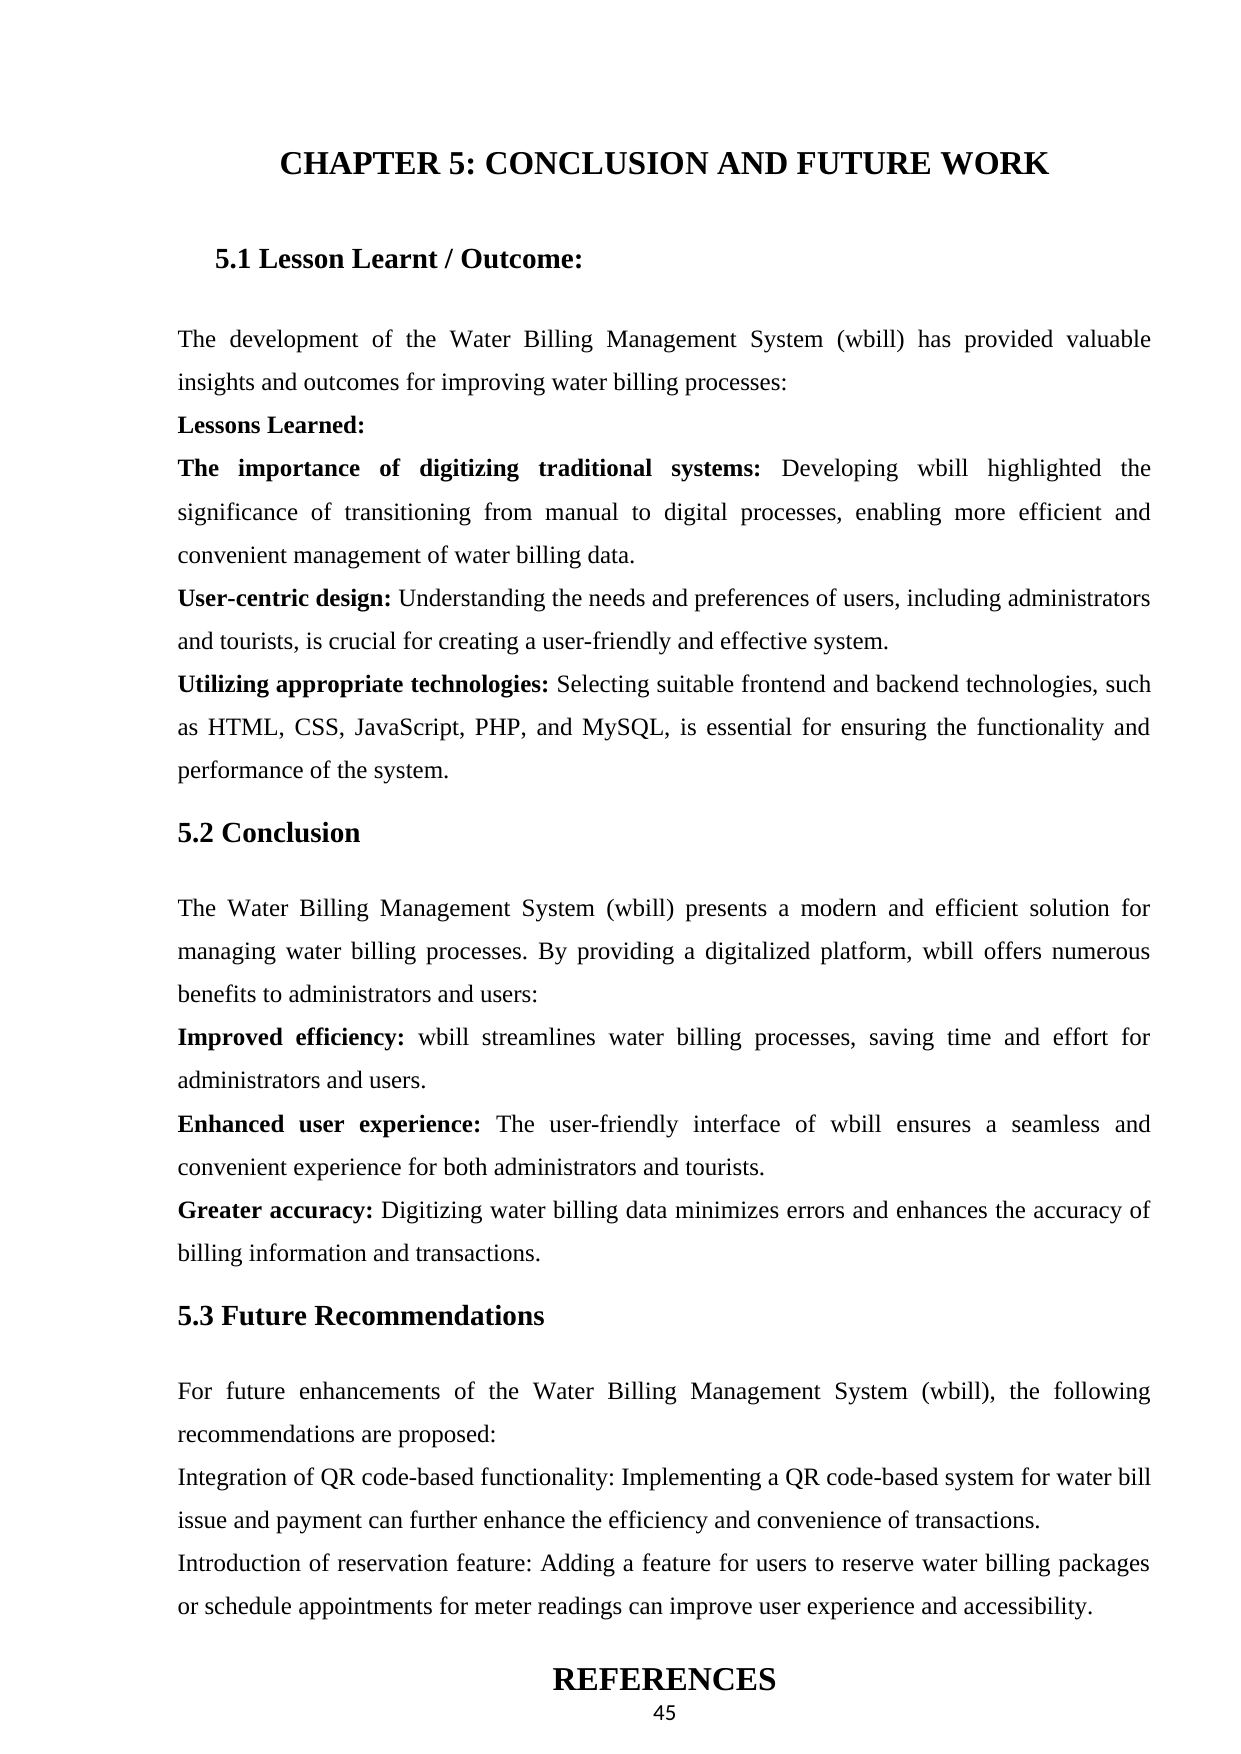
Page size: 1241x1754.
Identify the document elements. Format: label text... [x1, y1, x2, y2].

text The importance of digitizing traditional systems: Developing wbill highlighted the significance of transitioning from manual to digital processes, enabling more efficient and convenient management of water billing data. [177, 453, 1152, 568]
subtitle Lesson Learnt / Outcome: [215, 241, 1152, 275]
text Introduction of reservation feature: Adding a feature for users to reserve water billing packages or schedule appointments for meter readings can improve user experience and accessibility. [177, 1548, 1152, 1620]
text Integration of QR code-based functionality: Implementing a QR code-based system for water bill issue and payment can further enhance the efficiency and convenience of transactions. [177, 1462, 1152, 1534]
text Greater accuracy: Digitizing water billing data minimizes errors and enhances the accuracy of billing information and transactions. [177, 1195, 1152, 1267]
text User-centric design: Understanding the needs and preferences of users, including administrators and tourists, is crucial for creating a user-friendly and effective system. [177, 583, 1152, 655]
text Enhanced user experience: The user-friendly interface of wbill ensures a seamless and convenient experience for both administrators and tourists. [177, 1109, 1152, 1181]
subtitle 5.2 Conclusion [177, 815, 1152, 849]
text For future enhancements of the Water Billing Management System (wbill), the following recommendations are proposed: [177, 1376, 1152, 1448]
text Improved efficiency: wbill streamlines water billing processes, saving time and effort for administrators and users. [177, 1022, 1152, 1094]
text The development of the Water Billing Management System (wbill) has provided valuable insights and outcomes for improving water billing processes: [177, 324, 1152, 396]
subtitle Chapter 5: Conclusion and Future work [177, 143, 1152, 181]
subtitle 5.3 Future Recommendations [177, 1298, 1152, 1331]
text Lessons Learned: [177, 410, 1152, 439]
text The Water Billing Management System (wbill) presents a modern and efficient solution for managing water billing processes. By providing a digitalized platform, wbill offers numerous benefits to administrators and users: [177, 893, 1152, 1008]
text Utilizing appropriate technologies: Selecting suitable frontend and backend technologies, such as HTML, CSS, JavaScript, PHP, and MySQL, is essential for ensuring the functionality and performance of the system. [177, 669, 1152, 784]
